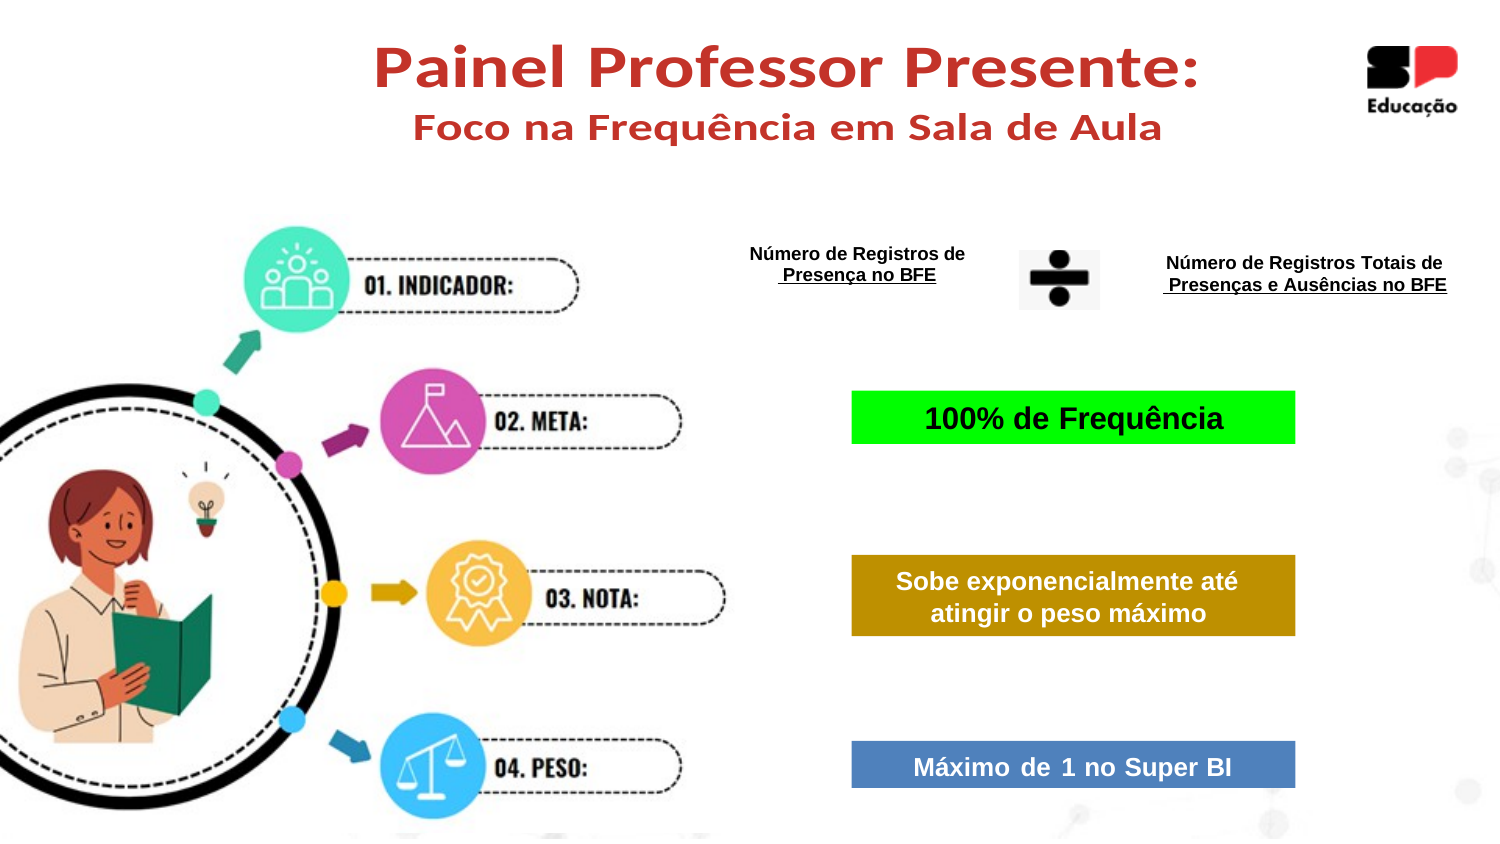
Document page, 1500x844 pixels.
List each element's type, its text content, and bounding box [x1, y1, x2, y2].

picture [1367, 46, 1458, 119]
text Número de Registros Totais de [1166, 252, 1500, 274]
picture [0, 214, 1500, 839]
picture [1018, 250, 1100, 310]
text Presença no BFE [735, 264, 1018, 286]
text Número de Registros de [735, 242, 1100, 264]
text Presenças e Ausências no BFE [1163, 274, 1500, 296]
